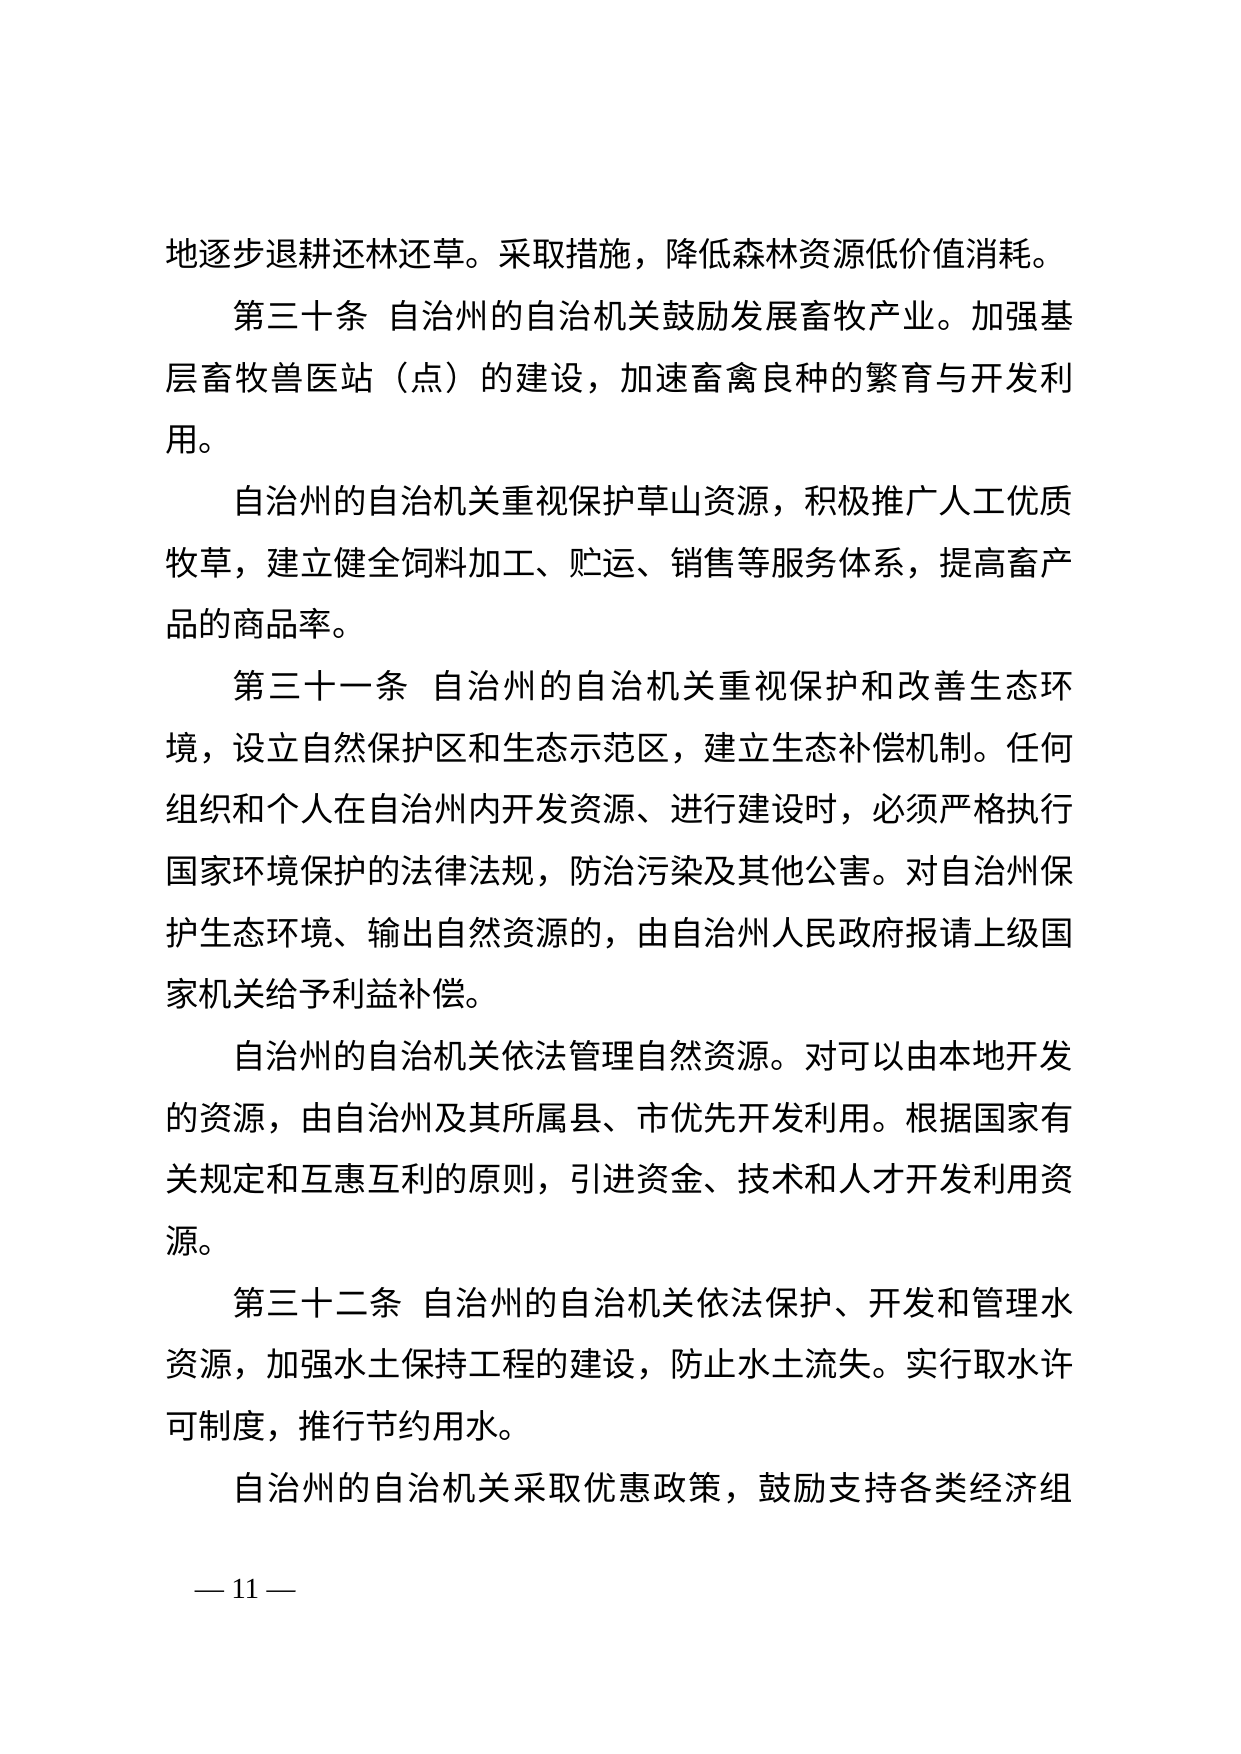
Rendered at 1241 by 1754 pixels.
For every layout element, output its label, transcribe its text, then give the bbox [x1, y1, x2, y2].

text 自治州的自治机关重视保护草山资源，积极推广人工优质牧草，建立健全饲料加工、贮运、销售等服务体系，提高畜产品的商品率。 [165, 464, 1075, 649]
text 第三十条 自治州的自治机关鼓励发展畜牧产业。加强基层畜牧兽医站（点）的建设，加速畜禽良种的繁育与开发利用。 [165, 279, 1075, 464]
text 第三十二条 自治州的自治机关依法保护、开发和管理水资源，加强水土保持工程的建设，防止水土流失。实行取水许可制度，推行节约用水。 [165, 1266, 1075, 1451]
text 自治州的自治机关依法管理自然资源。对可以由本地开发的资源，由自治州及其所属县、市优先开发利用。根据国家有关规定和互惠互利的原则，引进资金、技术和人才开发利用资源。 [165, 1019, 1075, 1266]
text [165, 217, 1075, 279]
text 第三十一条 自治州的自治机关重视保护和改善生态环境，设立自然保护区和生态示范区，建立生态补偿机制。任何组织和个人在自治州内开发资源、进行建设时，必须严格执行国家环境保护的法律法规，防治污染及其他公害。对自治州保护生态环境、输出自然资源的，由自治州人民政府报请上级国家机关给予利益补偿。 [165, 649, 1075, 1019]
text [165, 1451, 1075, 1512]
